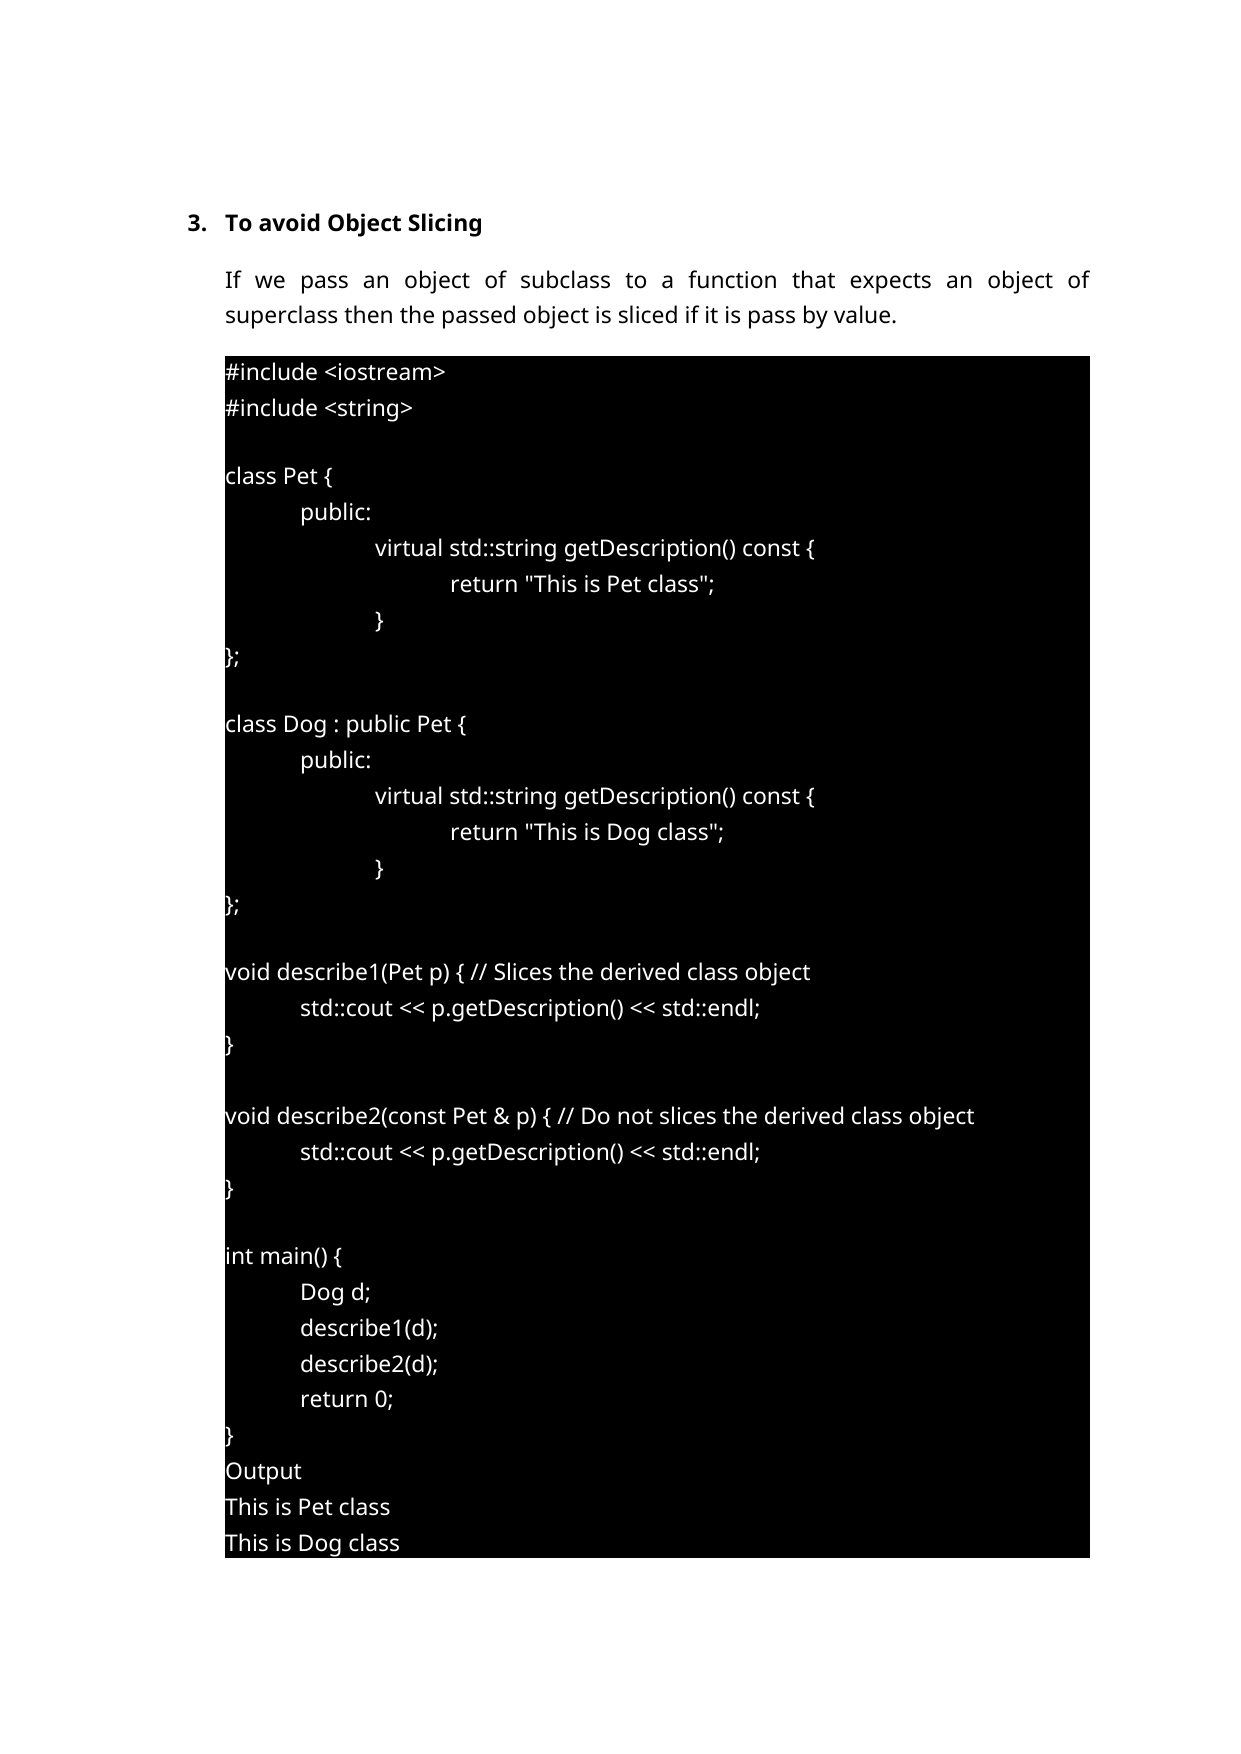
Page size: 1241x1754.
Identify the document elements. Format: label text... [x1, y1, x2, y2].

text } [225, 1172, 1090, 1203]
text int main() { [225, 1240, 1090, 1271]
text } [225, 604, 1090, 635]
text virtual std::string getDescription() const { [225, 780, 1090, 811]
text return 0; [225, 1383, 1090, 1415]
text std::cout << p.getDescription() << std::endl; [225, 1136, 1090, 1167]
list To avoid Object Slicing [187, 207, 1090, 238]
text }; [225, 640, 1090, 671]
text public: [225, 496, 1090, 527]
text #include <string> [225, 392, 1090, 423]
text void describe1(Pet p) { // Slices the derived class object [225, 956, 1090, 987]
text return "This is Dog class"; [225, 816, 1090, 847]
text If we pass an object of subclass to a function that expects an object of superclass then the passed object is sliced if it is pass by value. [225, 263, 1090, 331]
text Dog d; [225, 1276, 1090, 1307]
text class Pet { [225, 460, 1090, 492]
text class Dog : public Pet { [225, 708, 1090, 739]
text Output [225, 1455, 1090, 1487]
text }; [225, 888, 1090, 919]
text describe1(d); [225, 1312, 1090, 1343]
text #include <iostream> [225, 356, 1090, 387]
text virtual std::string getDescription() const { [225, 532, 1090, 563]
text std::cout << p.getDescription() << std::endl; [225, 992, 1090, 1023]
text void describe2(const Pet & p) { // Do not slices the derived class object [225, 1100, 1090, 1131]
text } [225, 852, 1090, 883]
text return "This is Pet class"; [225, 568, 1090, 599]
text } [225, 1028, 1090, 1059]
text } [225, 1419, 1090, 1451]
text public: [225, 744, 1090, 775]
text This is Pet class [225, 1491, 1090, 1522]
text This is Dog class [225, 1527, 1090, 1558]
text describe2(d); [225, 1347, 1090, 1379]
